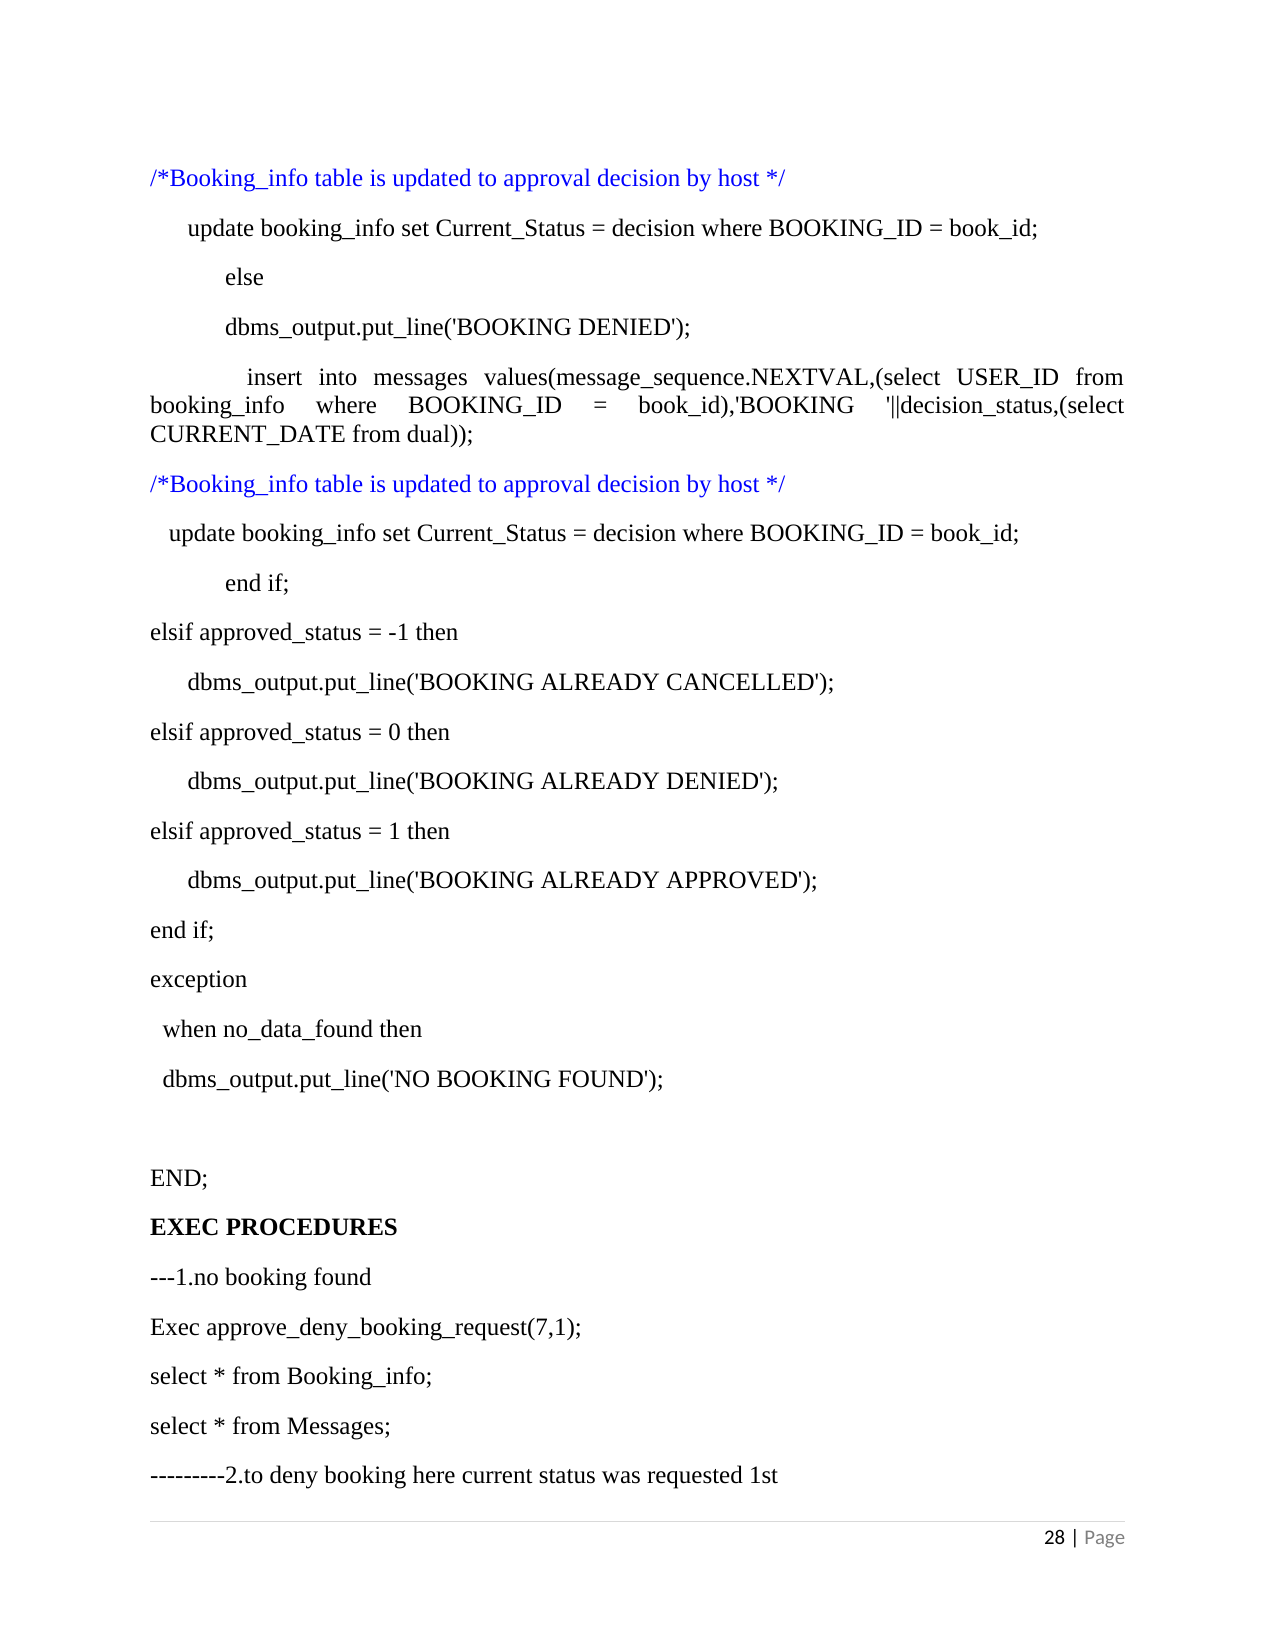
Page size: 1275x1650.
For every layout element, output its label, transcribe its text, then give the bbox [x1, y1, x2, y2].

text dbms_output.put_line('BOOKING ALREADY DENIED'); [150, 766, 1125, 795]
text elsif approved_status = -1 then [150, 617, 1125, 646]
text select * from Messages; [150, 1411, 1125, 1439]
text end if; [150, 915, 1125, 944]
text ---------2.to deny booking here current status was requested 1st [150, 1460, 1125, 1489]
text /*Booking_info table is updated to approval decision by host */ [150, 469, 1125, 497]
text dbms_output.put_line('NO BOOKING FOUND'); [150, 1064, 1125, 1092]
text select * from Booking_info; [150, 1361, 1125, 1390]
text dbms_output.put_line('BOOKING ALREADY APPROVED'); [150, 865, 1125, 894]
text update booking_info set Current_Status = decision where BOOKING_ID = book_id; [150, 213, 1125, 242]
text END; [150, 1163, 1125, 1192]
text elsif approved_status = 1 then [150, 816, 1125, 844]
text dbms_output.put_line('BOOKING DENIED'); [150, 312, 1125, 341]
text exception [150, 964, 1125, 993]
text else [150, 262, 1125, 291]
text ---1.no booking found [150, 1262, 1125, 1291]
text EXEC PROCEDURES [150, 1212, 1125, 1241]
text end if; [150, 568, 1125, 597]
text dbms_output.put_line('BOOKING ALREADY CANCELLED'); [150, 667, 1125, 696]
text when no_data_found then [150, 1014, 1125, 1043]
text elsif approved_status = 0 then [150, 717, 1125, 745]
text Exec approve_deny_booking_request(7,1); [150, 1312, 1125, 1340]
text update booking_info set Current_Status = decision where BOOKING_ID = book_id; [150, 518, 1125, 547]
text /*Booking_info table is updated to approval decision by host */ [150, 163, 1125, 192]
